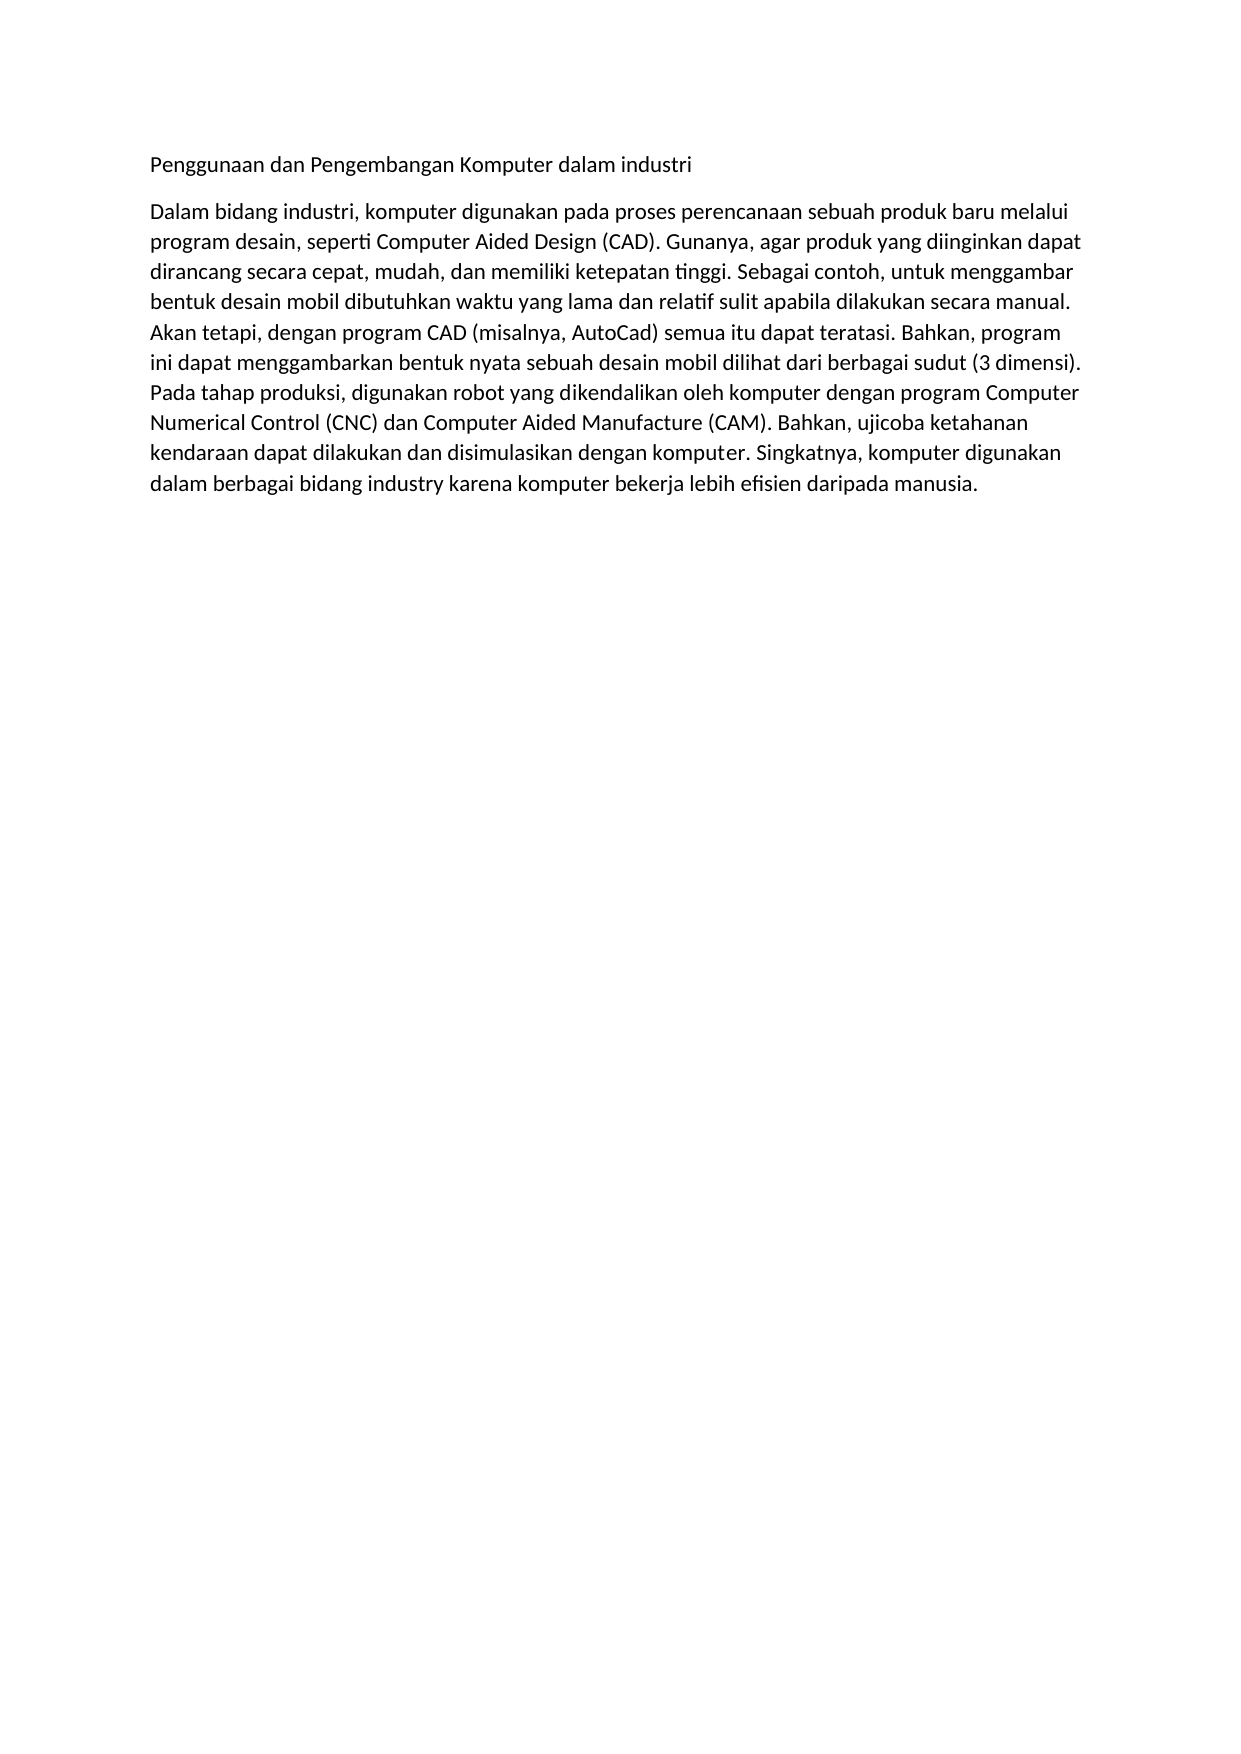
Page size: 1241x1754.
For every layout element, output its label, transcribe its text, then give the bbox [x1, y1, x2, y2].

text Dalam bidang industri, komputer digunakan pada proses perencanaan sebuah produk baru melalui program desain, seperti Computer Aided Design (CAD). Gunanya, agar produk yang diinginkan dapat dirancang secara cepat, mudah, dan memiliki ketepatan tinggi. Sebagai contoh, untuk menggambar bentuk desain mobil dibutuhkan waktu yang lama dan relatif sulit apabila dilakukan secara manual. Akan tetapi, dengan program CAD (misalnya, AutoCad) semua itu dapat teratasi. Bahkan, program ini dapat menggambarkan bentuk nyata sebuah desain mobil dilihat dari berbagai sudut (3 dimensi). Pada tahap produksi, digunakan robot yang dikendalikan oleh komputer dengan program Computer Numerical Control (CNC) dan Computer Aided Manufacture (CAM). Bahkan, ujicoba ketahanan kendaraan dapat dilakukan dan disimulasikan dengan komputer. Singkatnya, komputer digunakan dalam berbagai bidang industry karena komputer bekerja lebih efisien daripada manusia. [150, 197, 1090, 527]
text Penggunaan dan Pengembangan Komputer dalam industri [150, 150, 1090, 178]
